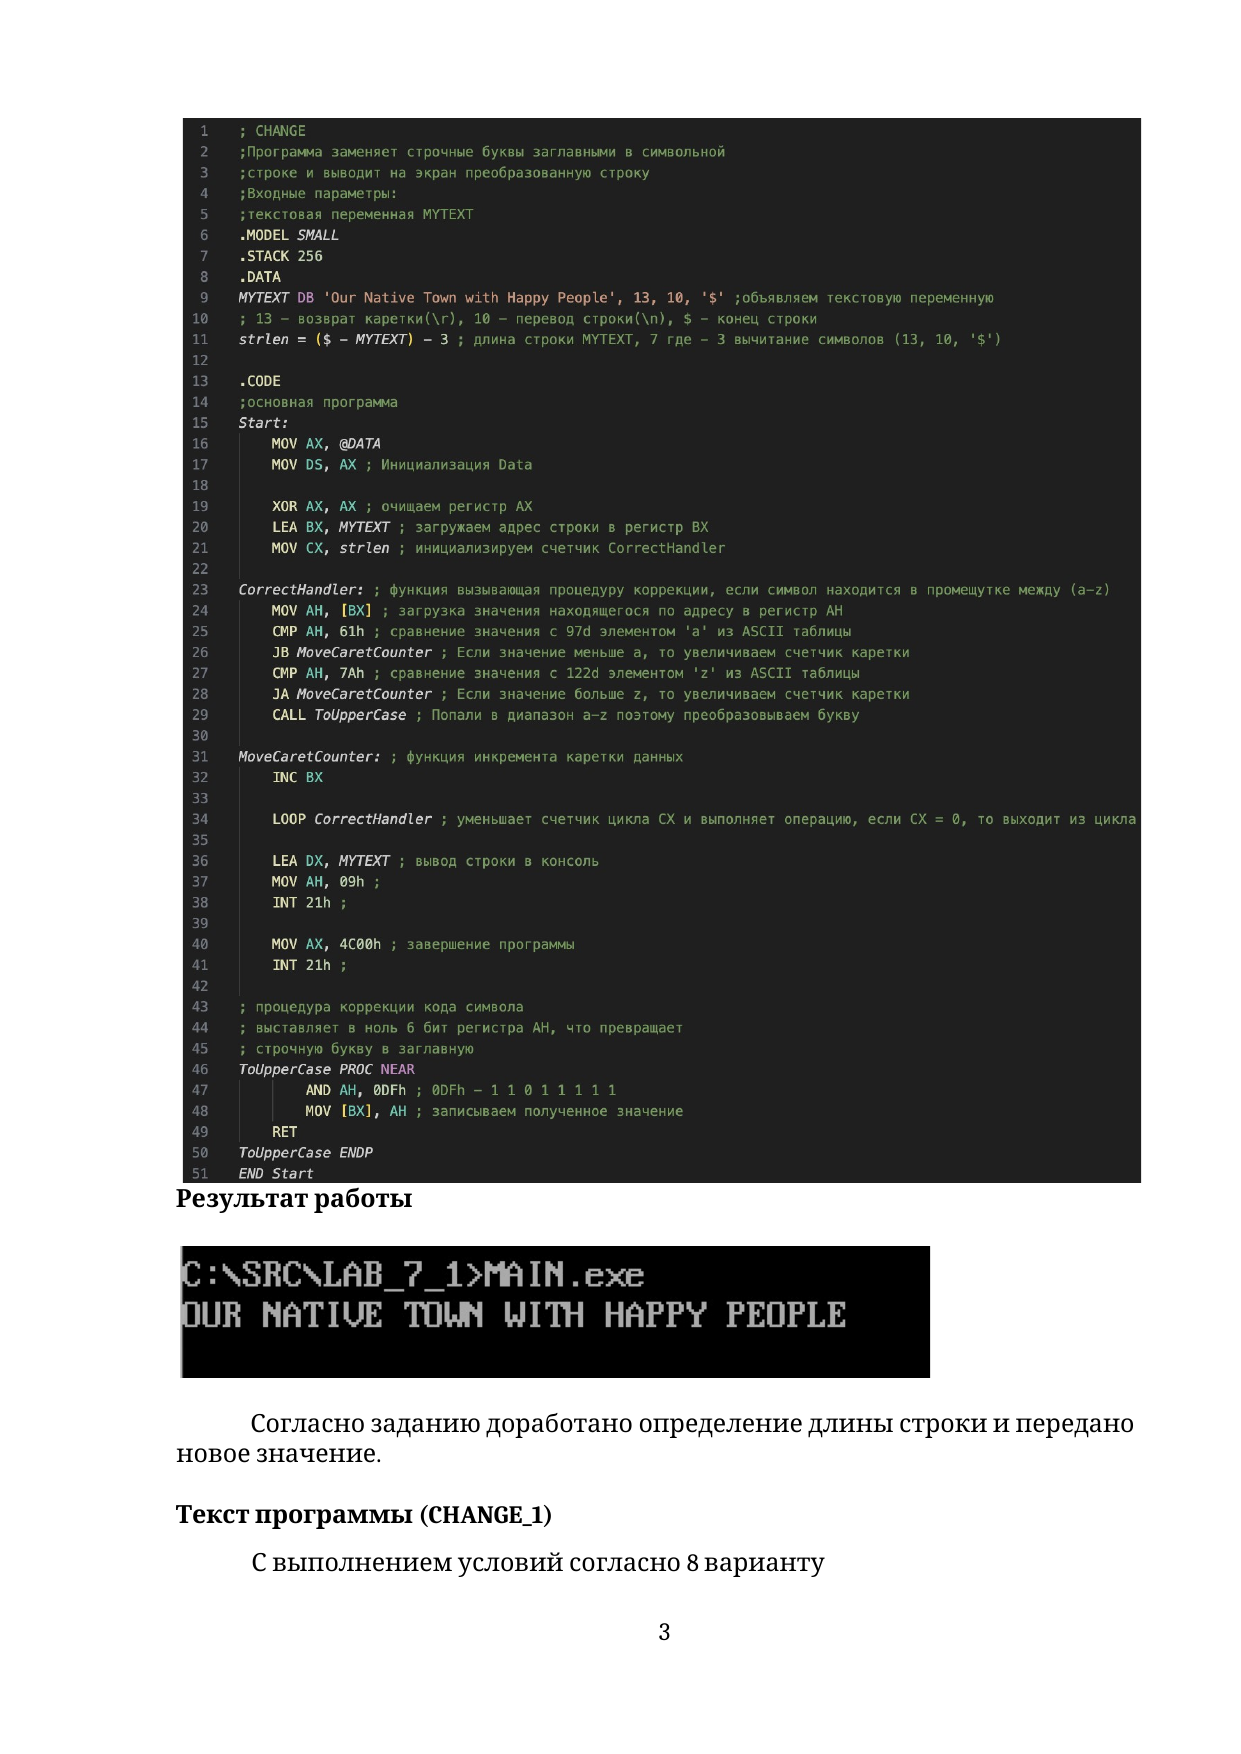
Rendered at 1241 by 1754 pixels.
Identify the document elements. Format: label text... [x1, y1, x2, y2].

text Согласно заданию доработано определение длины строки и передано новое значение. [176, 1410, 1152, 1469]
subtitle Результат работы [176, 1185, 1155, 1214]
text С выполнением условий согласно 8 варианту [251, 1549, 1152, 1578]
picture [182, 118, 1142, 1183]
picture [180, 1246, 931, 1378]
subtitle Текст программы (CHANGE_1) [176, 1501, 1155, 1530]
